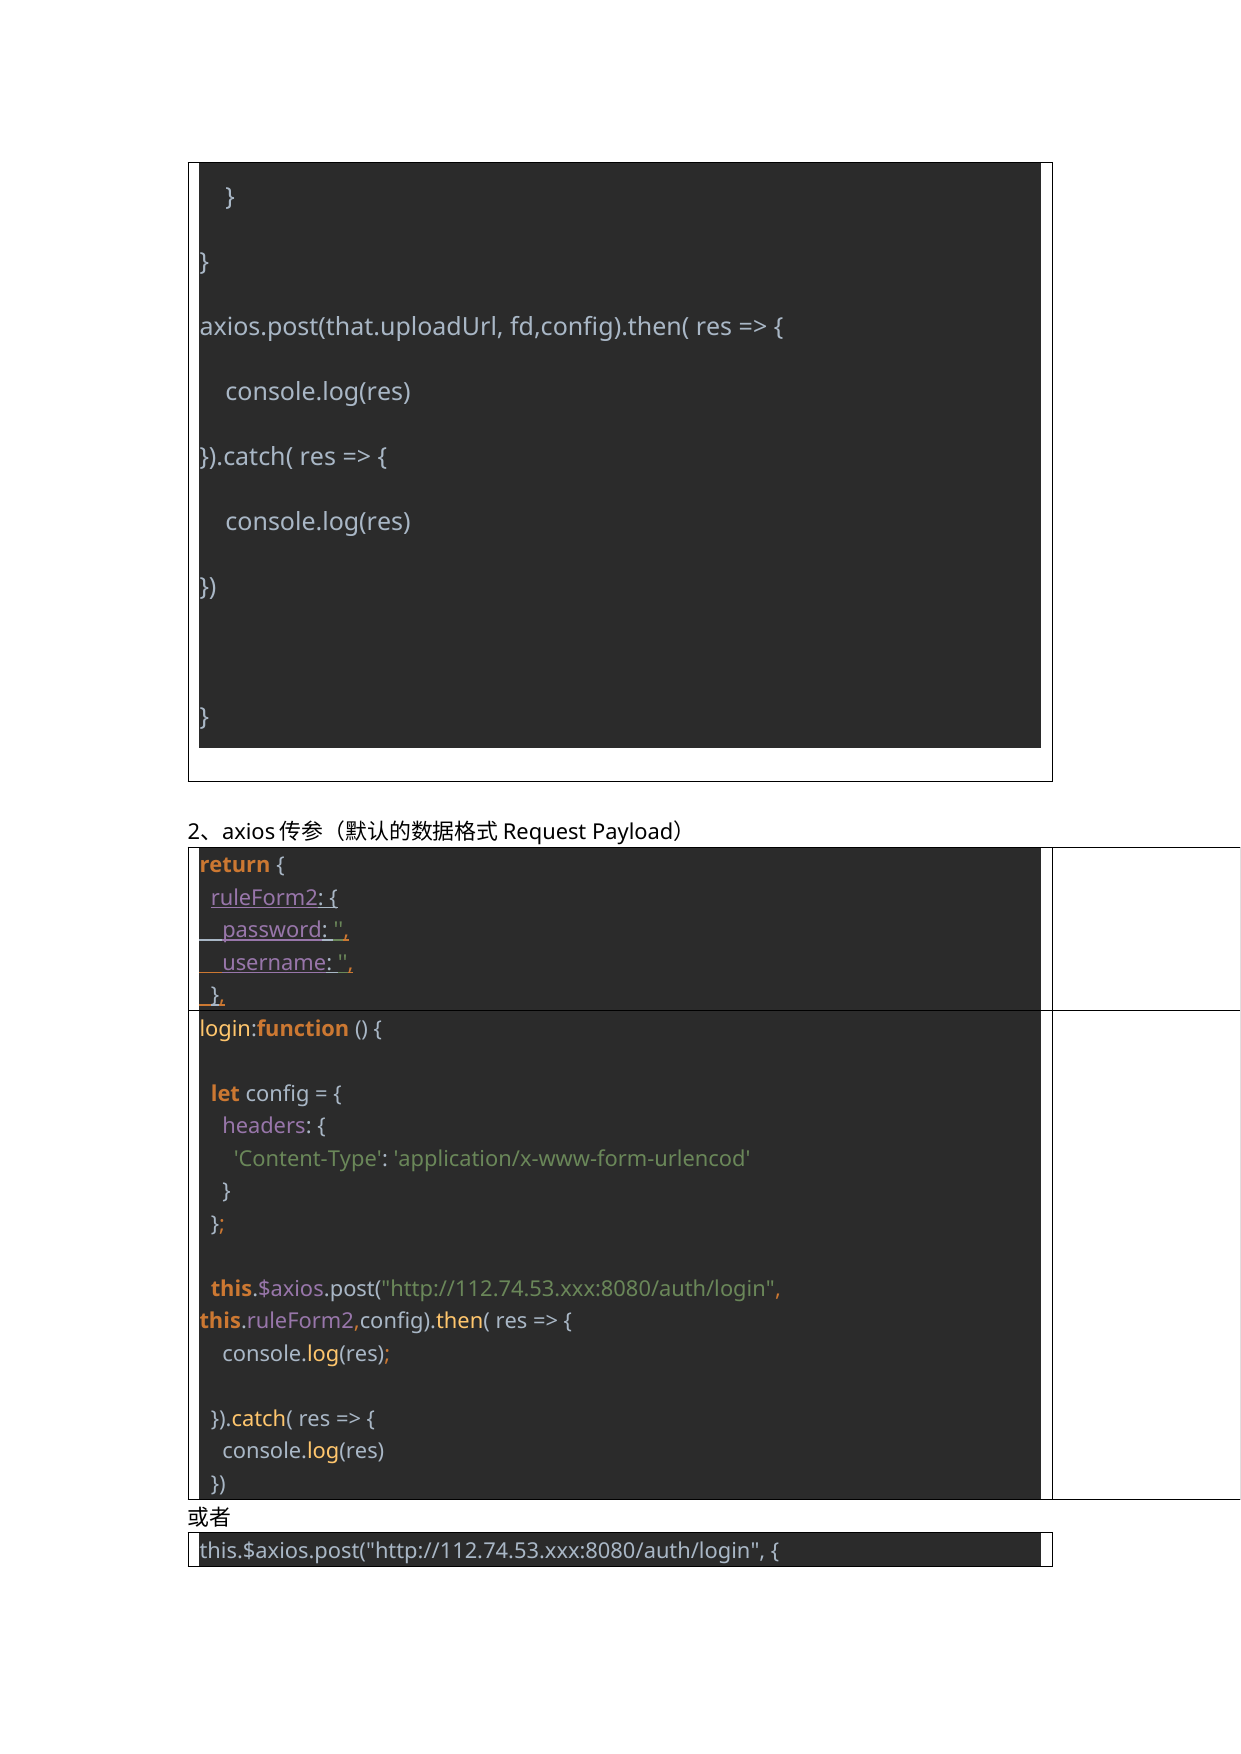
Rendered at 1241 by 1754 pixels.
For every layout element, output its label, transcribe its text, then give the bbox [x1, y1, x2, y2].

table_cell [1053, 1011, 1240, 1499]
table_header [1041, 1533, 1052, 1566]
text 或者 [187, 1500, 1053, 1532]
table_header [1053, 848, 1240, 1010]
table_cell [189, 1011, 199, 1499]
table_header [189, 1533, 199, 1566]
text 2、axios传参（默认的数据格式Request Payload） [187, 814, 1053, 847]
